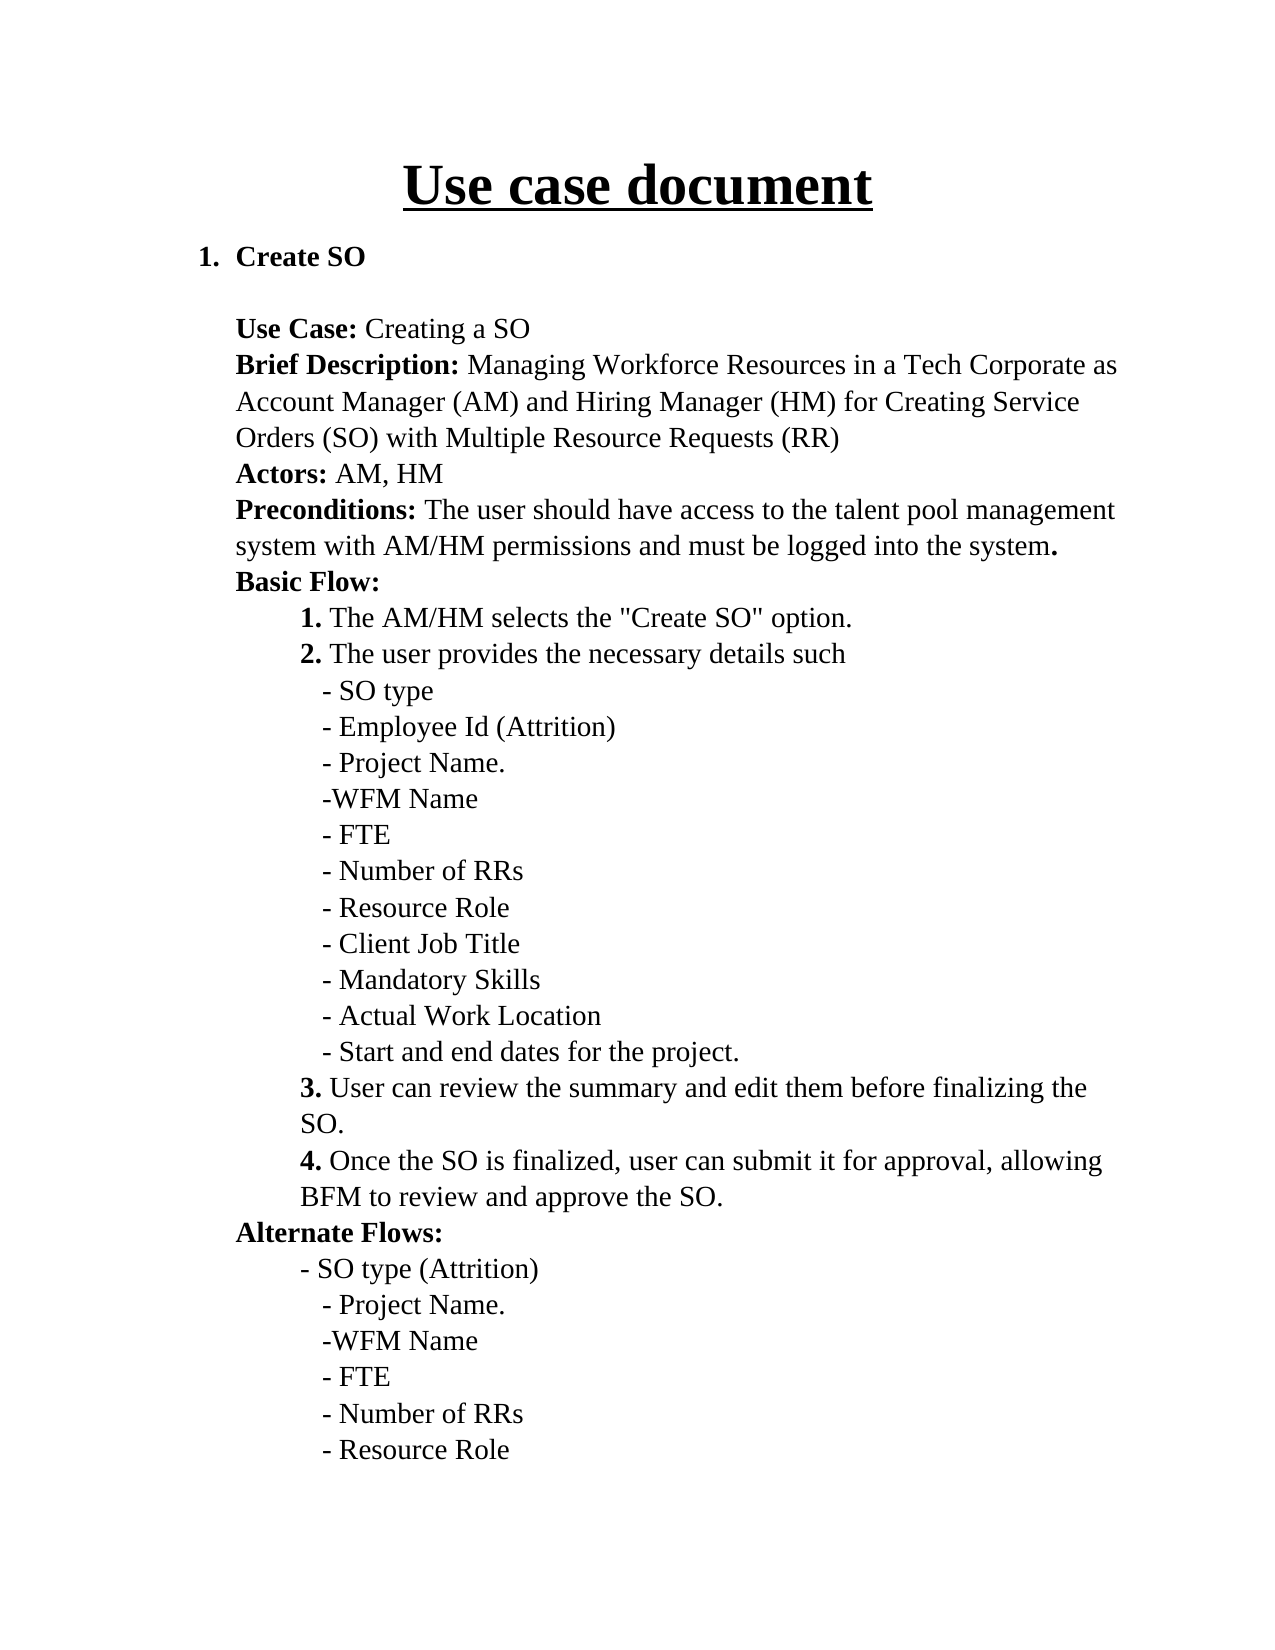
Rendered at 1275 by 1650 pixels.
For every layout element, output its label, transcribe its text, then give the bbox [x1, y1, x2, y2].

list - FTE [300, 1359, 1125, 1393]
list - Project Name. [300, 1287, 1125, 1321]
list 3. User can review the summary and edit them before finalizing the SO. [300, 1070, 1125, 1140]
list - Start and end dates for the project. [300, 1034, 1125, 1068]
list Brief Description: Managing Workforce Resources in a Tech Corporate as Account Manager (AM) and Hiring Manager (HM) for Creating Service Orders (SO) with Multiple Resource Requests (RR) [235, 347, 1125, 453]
list Alternate Flows: [235, 1215, 1125, 1248]
list -WFM Name [300, 781, 1125, 815]
list - Number of RRs [300, 853, 1125, 887]
list 4. Once the SO is finalized, user can submit it for approval, allowing BFM to review and approve the SO. [300, 1143, 1125, 1212]
list Use Case: Creating a SO [235, 311, 1125, 345]
list - Project Name. [300, 745, 1125, 779]
list - Employee Id (Attrition) [300, 709, 1125, 742]
list - FTE [300, 817, 1125, 851]
list Create SO [198, 239, 1125, 273]
list - Mandatory Skills [300, 962, 1125, 996]
list - SO type [300, 673, 1125, 706]
list - Resource Role [300, 1432, 1125, 1465]
list - Client Job Title [300, 926, 1125, 959]
list 2. The user provides the necessary details such [300, 637, 1125, 670]
list - Number of RRs [300, 1396, 1125, 1429]
list Basic Flow: [235, 564, 1125, 598]
list 1. The AM/HM selects the "Create SO" option. [300, 601, 1125, 634]
list - SO type (Attrition) [300, 1251, 1125, 1285]
list Preconditions: The user should have access to the talent pool management system with AM/HM permissions and must be logged into the system. [235, 492, 1125, 562]
text Use case document [150, 150, 1125, 217]
list - Resource Role [300, 890, 1125, 923]
list Actors: AM, HM [235, 456, 1125, 489]
list -WFM Name [300, 1323, 1125, 1357]
list - Actual Work Location [300, 998, 1125, 1032]
